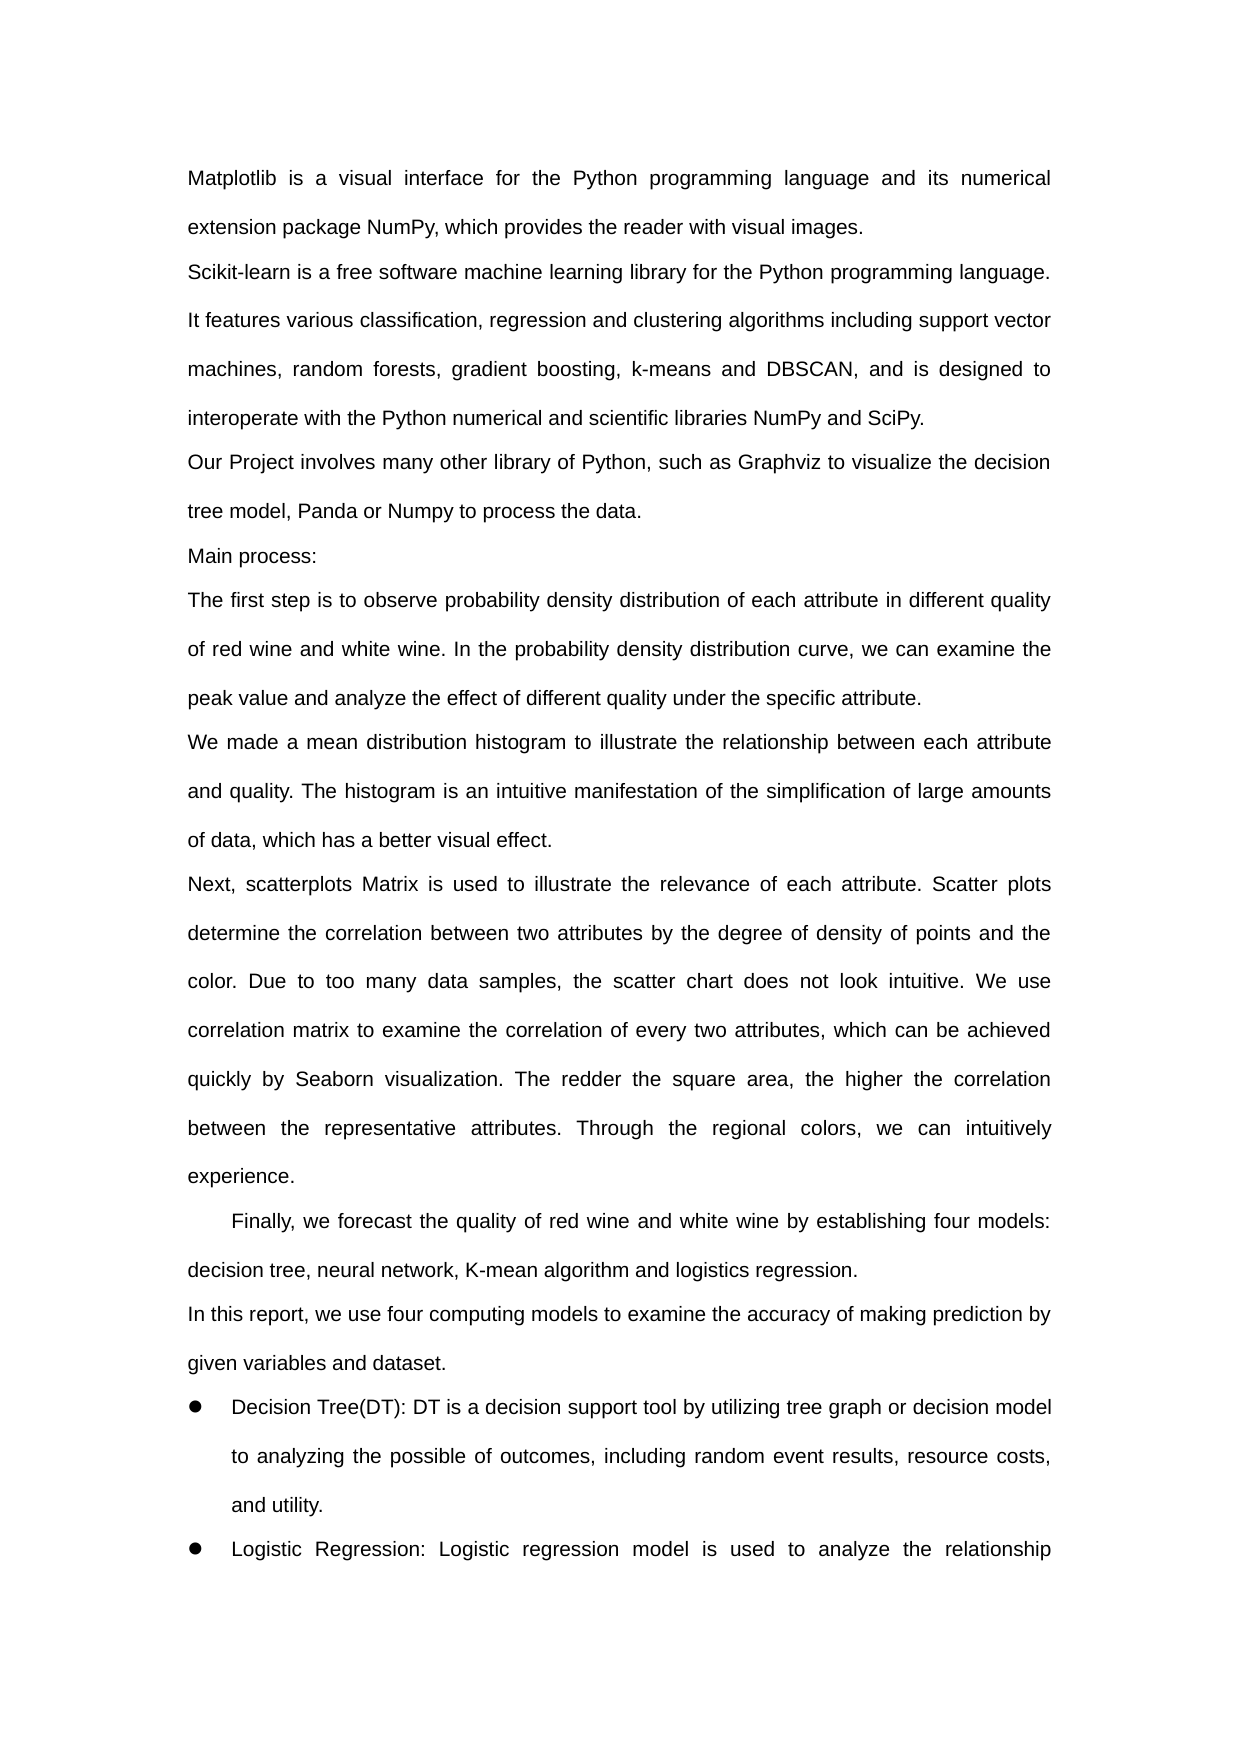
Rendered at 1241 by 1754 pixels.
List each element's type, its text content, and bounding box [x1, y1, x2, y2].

text Next, scatterplots Matrix is used to illustrate the relevance of each attribute. Scatter plots determine the correlation between two attributes by the degree of density of points and the color. Due to too many data samples, the scatter chart does not look intuitive. We use correlation matrix to examine the correlation of every two attributes, which can be achieved quickly by Seaborn visualization. The redder the square area, the higher the correlation between the representative attributes. Through the regional colors, we can intuitively experience. [187, 868, 1053, 1193]
list Decision Tree(DT): DT is a decision support tool by utilizing tree graph or decision model to analyzing the possible of outcomes, including random event results, resource costs, and utility. [187, 1391, 1053, 1521]
text Our Project involves many other library of Python, such as Graphviz to visualize the decision tree model, Panda or Numpy to process the data. [187, 446, 1053, 527]
text Finally, we forecast the quality of red wine and white wine by establishing four models: decision tree, neural network, K-mean algorithm and logistics regression. [187, 1204, 1053, 1286]
text In this report, we use four computing models to examine the accuracy of making prediction by given variables and dataset. [187, 1298, 1053, 1379]
text Main process: [187, 539, 1053, 572]
text We made a mean distribution histogram to illustrate the relationship between each attribute and quality. The histogram is an intuitive manifestation of the simplification of large amounts of data, which has a better visual effect. [187, 726, 1053, 856]
text The first step is to observe probability density distribution of each attribute in different quality of red wine and white wine. In the probability density distribution curve, we can examine the peak value and analyze the effect of different quality under the specific attribute. [187, 584, 1053, 714]
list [187, 1533, 1053, 1566]
text Matplotlib is a visual interface for the Python programming language and its numerical extension package NumPy, which provides the reader with visual images. [187, 162, 1053, 243]
text Scikit-learn is a free software machine learning library for the Python programming language. It features various classification, regression and clustering algorithms including support vector machines, random forests, gradient boosting, k-means and DBSCAN, and is designed to interoperate with the Python numerical and scientific libraries NumPy and SciPy. [187, 255, 1053, 434]
